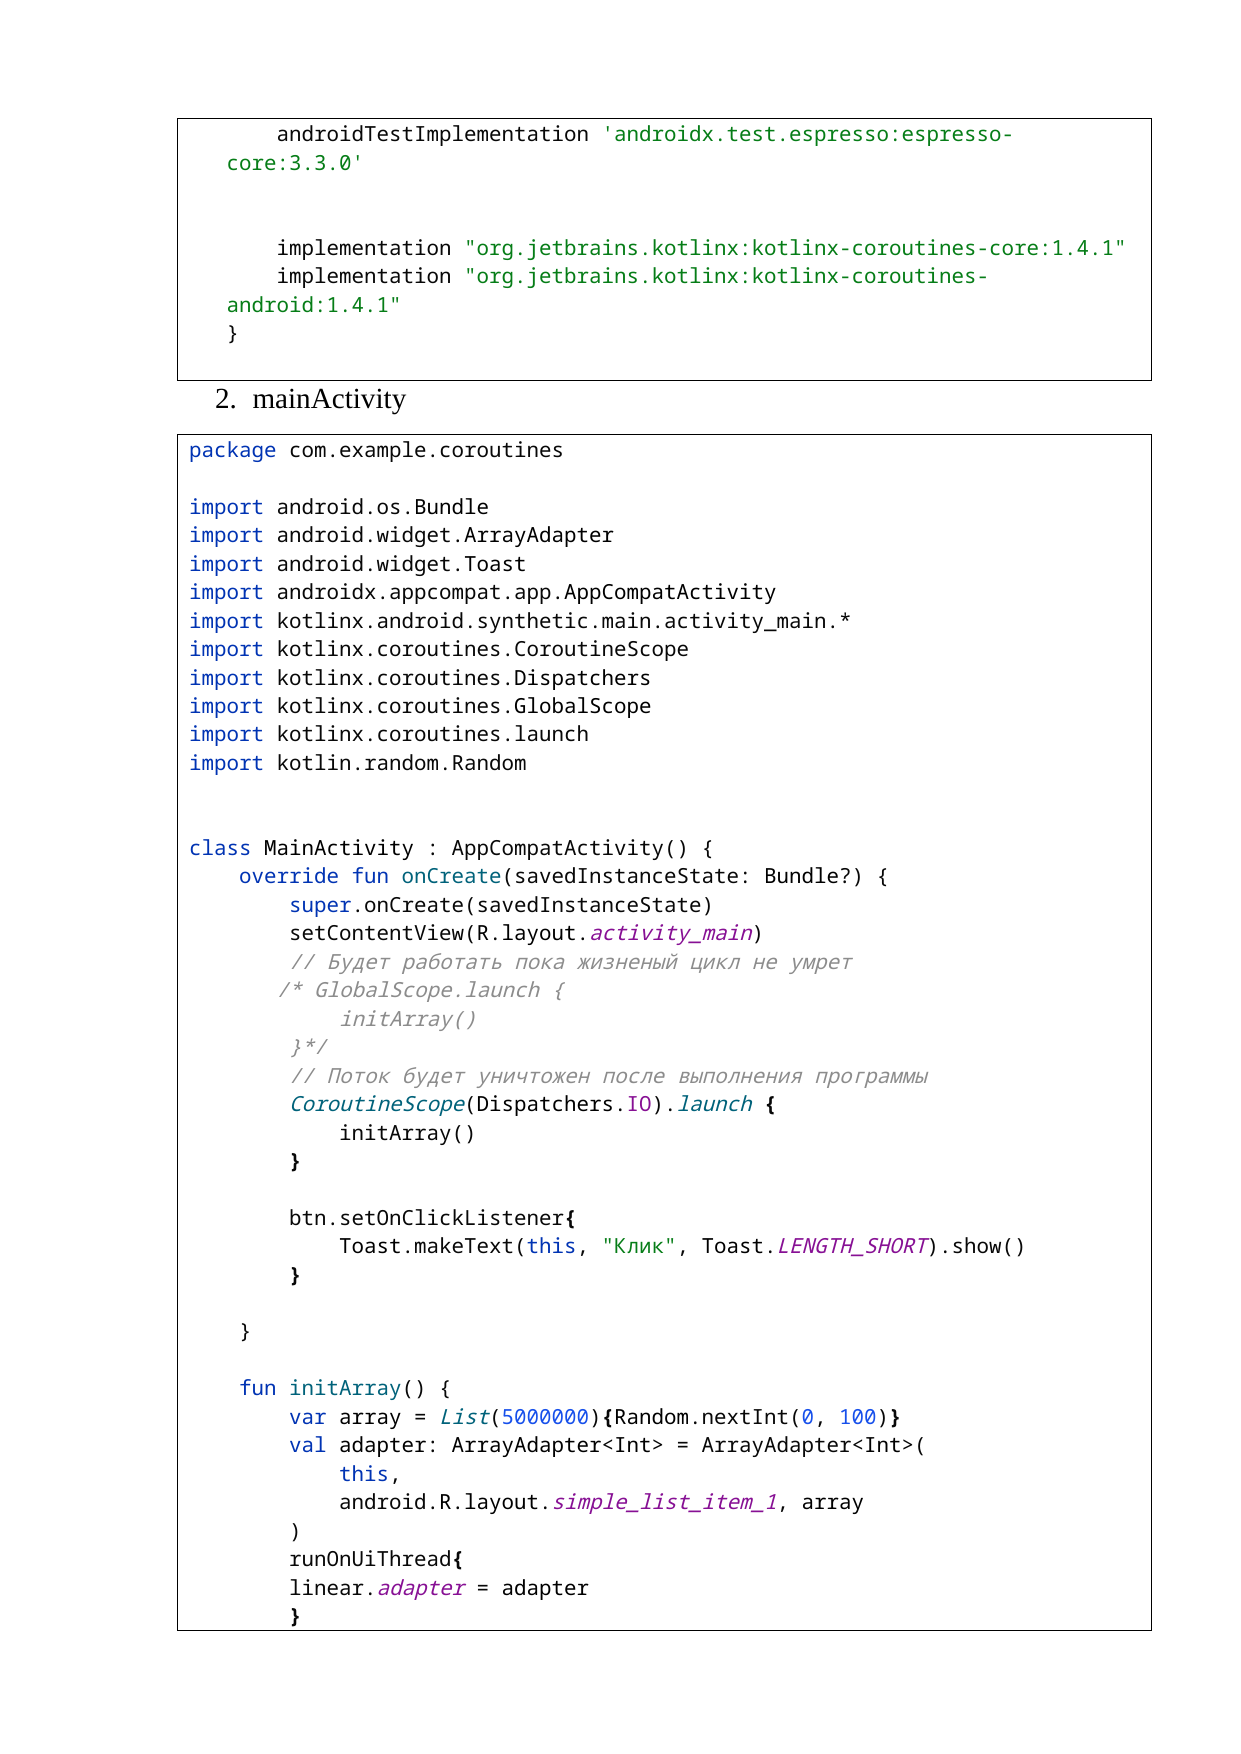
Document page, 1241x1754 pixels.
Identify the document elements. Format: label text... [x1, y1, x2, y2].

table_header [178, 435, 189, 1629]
list mainActivity [215, 381, 1152, 415]
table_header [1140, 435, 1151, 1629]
